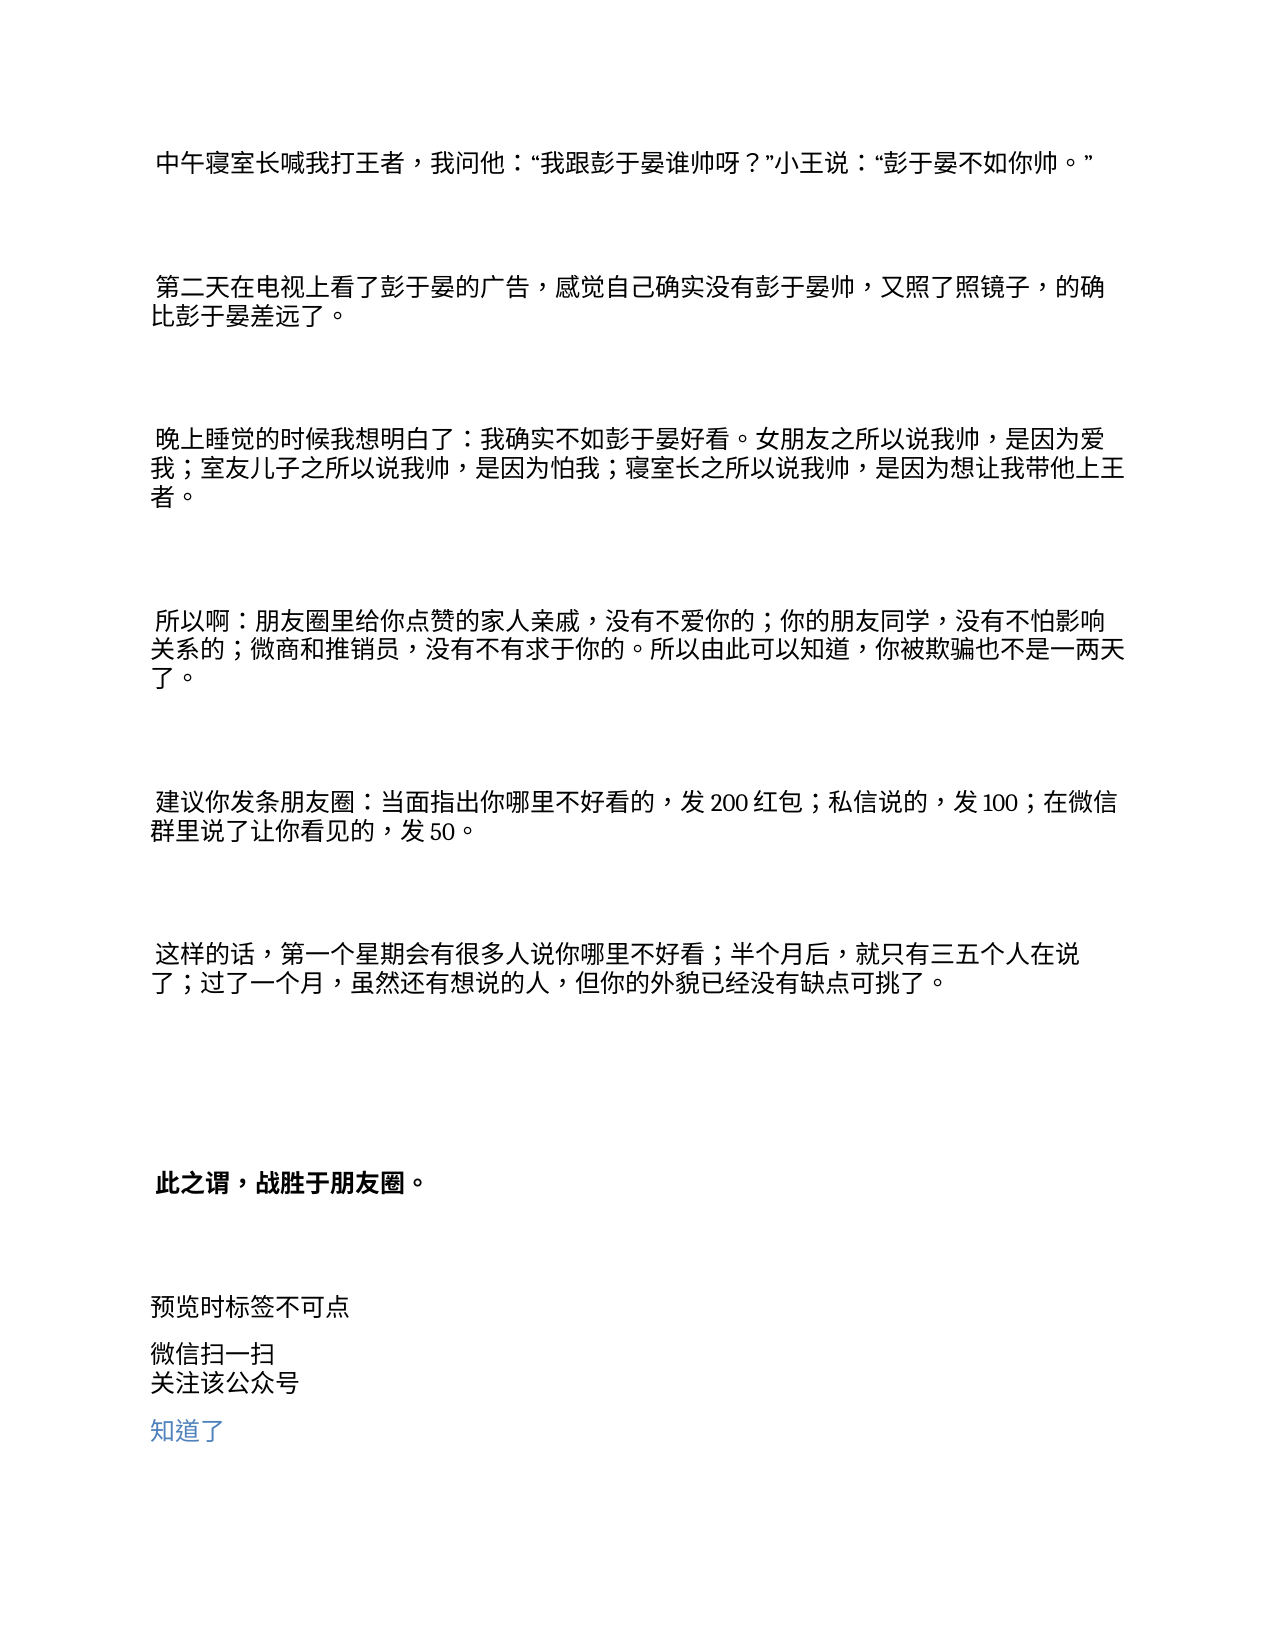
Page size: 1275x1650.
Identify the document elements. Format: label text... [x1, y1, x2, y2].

text 所以啊：朋友圈里给你点赞的家人亲戚，没有不爱你的；你的朋友同学，没有不怕影响关系的；微商和推销员，没有不有求于你的。所以由此可以知道，你被欺骗也不是一两天了。 [150, 607, 1125, 694]
text 预览时标签不可点 [150, 1294, 1125, 1322]
text 建议你发条朋友圈：当面指出你哪里不好看的，发200红包；私信说的，发100；在微信群里说了让你看见的，发50。 [150, 789, 1125, 846]
text 这样的话，第一个星期会有很多人说你哪里不好看；半个月后，就只有三五个人在说了；过了一个月，虽然还有想说的人，但你的外貌已经没有缺点可挑了。 [150, 941, 1125, 999]
text 知道了 [150, 1417, 1125, 1446]
text 晚上睡觉的时候我想明白了：我确实不如彭于晏好看。女朋友之所以说我帅，是因为爱我；室友儿子之所以说我帅，是因为怕我；寝室长之所以说我帅，是因为想让我带他上王者。 [150, 426, 1125, 512]
text 此之谓，战胜于朋友圈。 [150, 1170, 1125, 1199]
text 中午寝室长喊我打王者，我问他：“我跟彭于晏谁帅呀？”小王说：“彭于晏不如你帅。” [150, 150, 1125, 179]
text 微信扫一扫 关注该公众号 [150, 1341, 1125, 1399]
text 第二天在电视上看了彭于晏的广告，感觉自己确实没有彭于晏帅，又照了照镜子，的确比彭于晏差远了。 [150, 274, 1125, 331]
